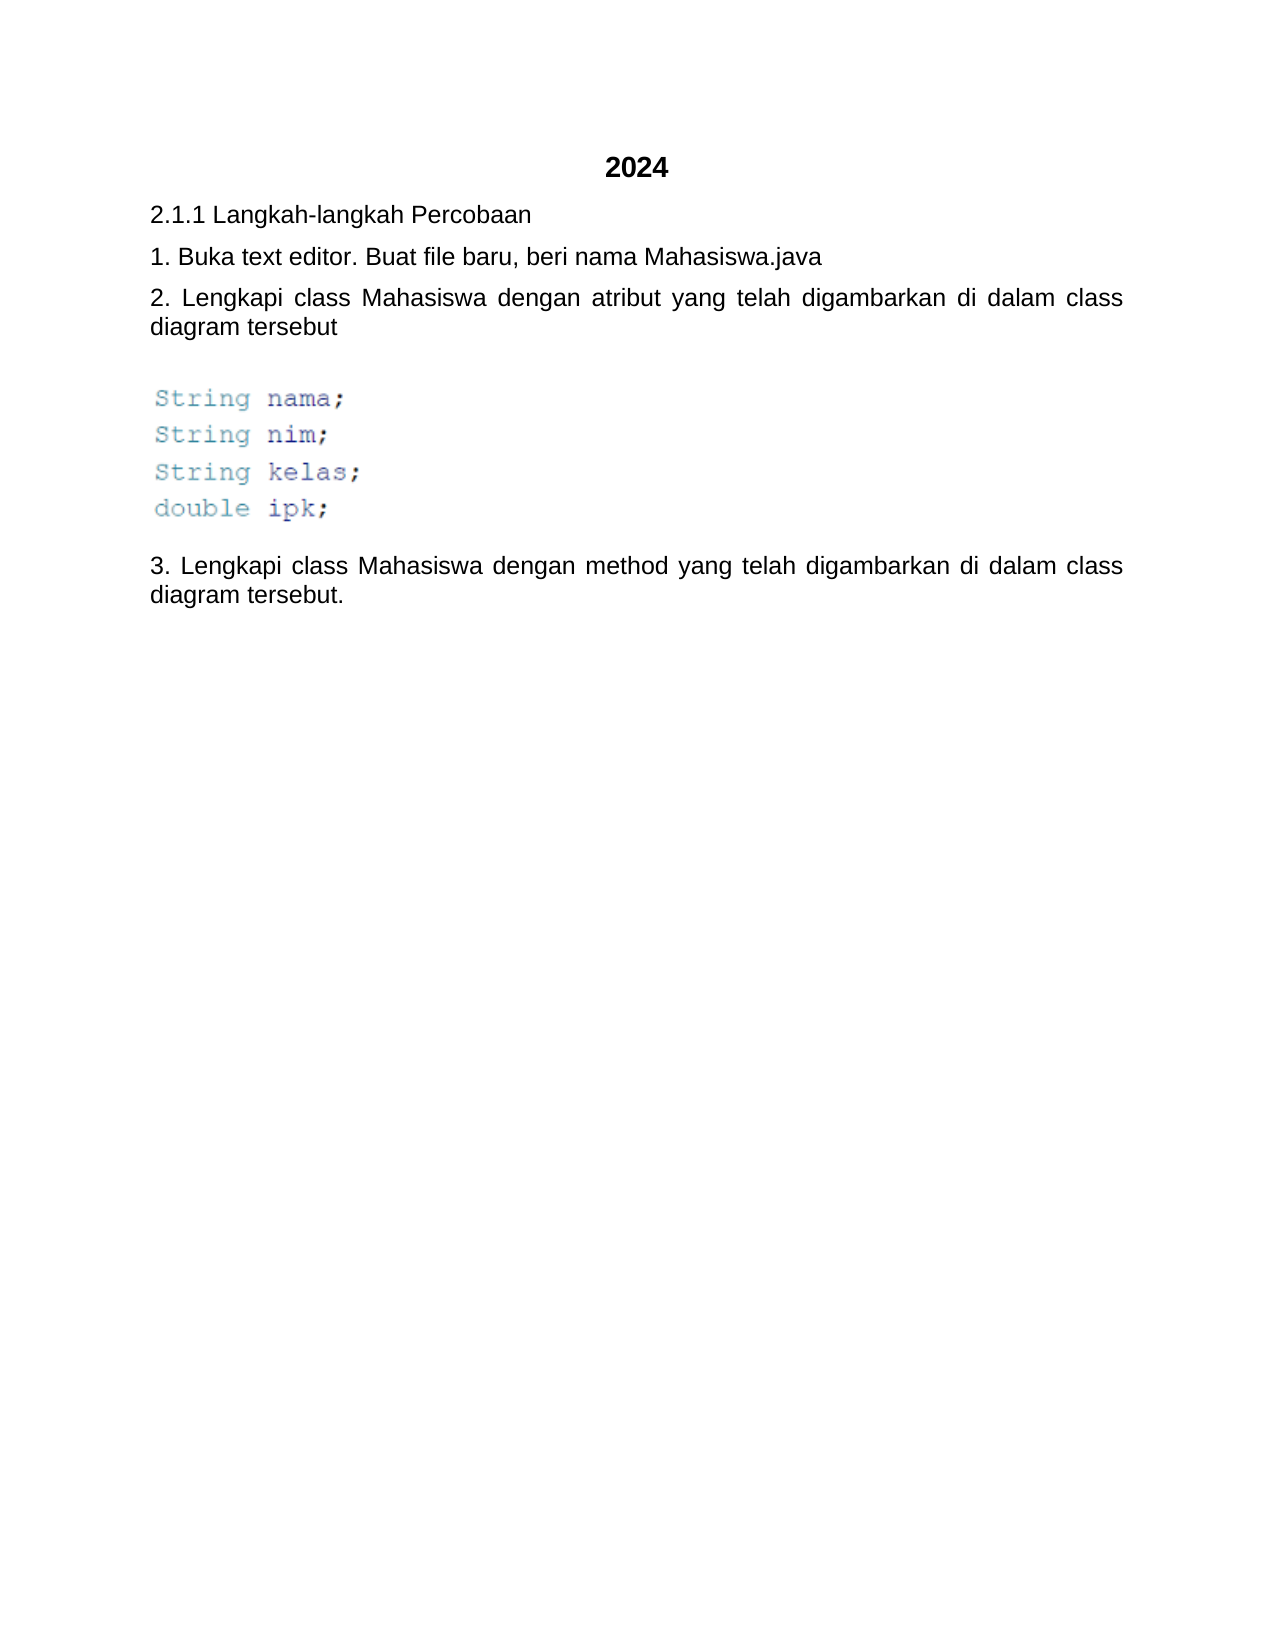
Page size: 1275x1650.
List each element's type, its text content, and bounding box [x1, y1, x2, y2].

text 2. Lengkapi class Mahasiswa dengan atribut yang telah digambarkan di dalam class diagram tersebut [150, 283, 1125, 340]
text 2.1.1 Langkah-langkah Percobaan [150, 200, 1125, 229]
text 1. Buka text editor. Buat file baru, beri nama Mahasiswa.java [150, 242, 1125, 270]
text 2024 [300, 150, 974, 183]
text 3. Lengkapi class Mahasiswa dengan method yang telah digambarkan di dalam class diagram tersebut. [150, 551, 1125, 608]
picture [150, 381, 360, 523]
